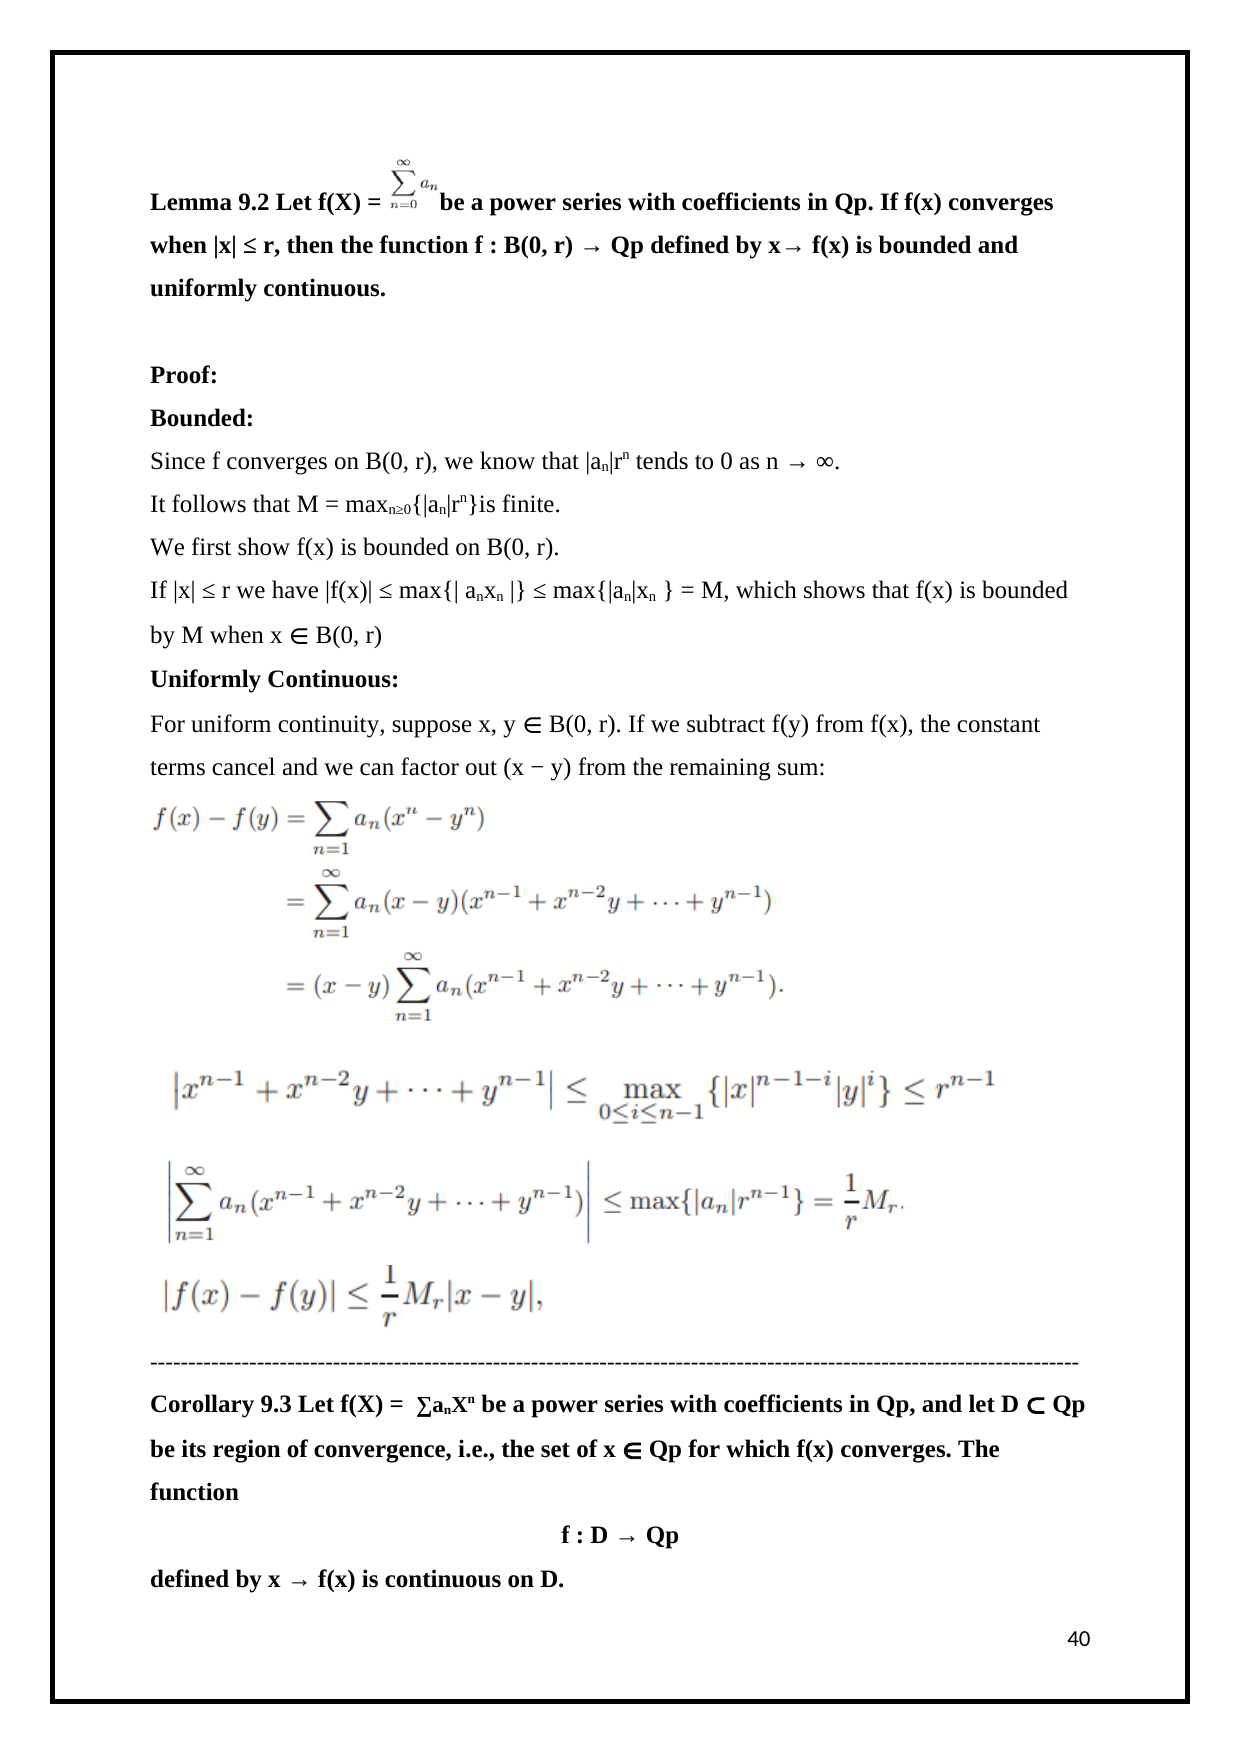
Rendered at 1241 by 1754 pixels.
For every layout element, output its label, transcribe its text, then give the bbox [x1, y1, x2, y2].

picture [150, 1049, 1001, 1135]
text Corollary 9.3 Let f(X) = ∑anXn be a power series with coefficients in Qp, and let D ⊂ Qp be its region of convergence, i.e., the set of x ∈ Qp for which f(x) converges. The function [150, 1388, 1090, 1506]
text It follows that M = maxn≥0{|an|rn}is finite. [150, 489, 1090, 518]
text Since f converges on B(0, r), we know that |an|rn tends to 0 as n → ∞. [150, 446, 1090, 475]
text For uniform continuity, suppose x, y ∈ B(0, r). If we subtract f(y) from f(x), the constant terms cancel and we can factor out (x − y) from the remaining sum: [150, 707, 1090, 781]
text defined by x → f(x) is continuous on D. [150, 1564, 1090, 1592]
picture [150, 795, 787, 1036]
text -------------------------------------------------------------------------------------------------------------------------- [150, 1348, 1090, 1374]
text f : D → Qp [150, 1521, 1090, 1549]
text We first show f(x) is bounded on B(0, r). [150, 532, 1090, 561]
picture [150, 1265, 552, 1335]
picture [387, 150, 440, 211]
text Uniformly Continuous: [150, 664, 1090, 693]
text If |x| ≤ r we have |f(x)| ≤ max{| anxn |} ≤ max{|an|xn } = M, which shows that f(x) is bounded by M when x ∈ B(0, r) [150, 575, 1090, 649]
text Bounded: [150, 403, 1090, 432]
text Proof: [150, 360, 1090, 388]
picture [150, 1148, 904, 1251]
text Lemma 9.2 Let f(X) = be a power series with coefficients in Qp. If f(x) converges when |x| ≤ r, then the function f : B(0, r) → Qp defined by x→ f(x) is bounded and uniformly continuous. [150, 150, 1090, 302]
